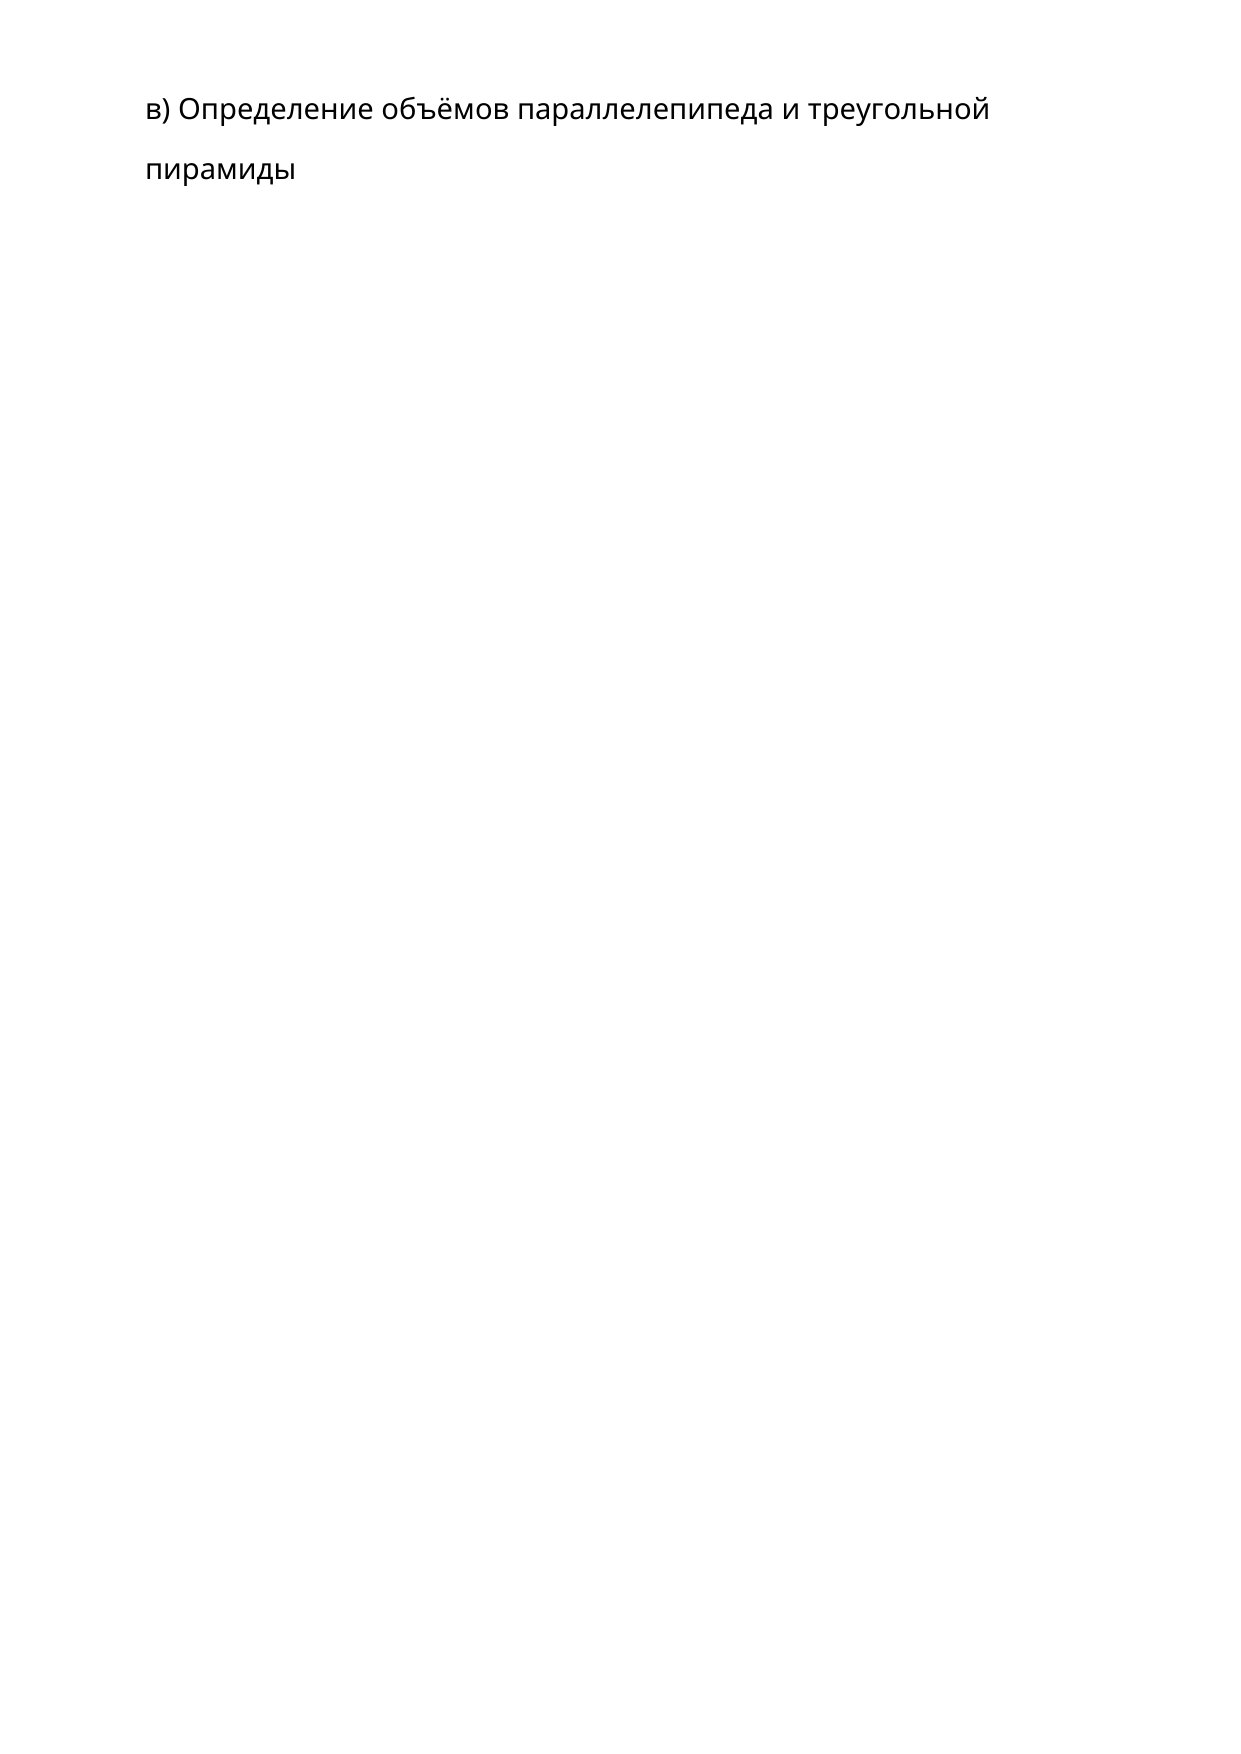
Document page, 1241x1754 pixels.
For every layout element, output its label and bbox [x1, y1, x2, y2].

list [107, 89, 1140, 188]
